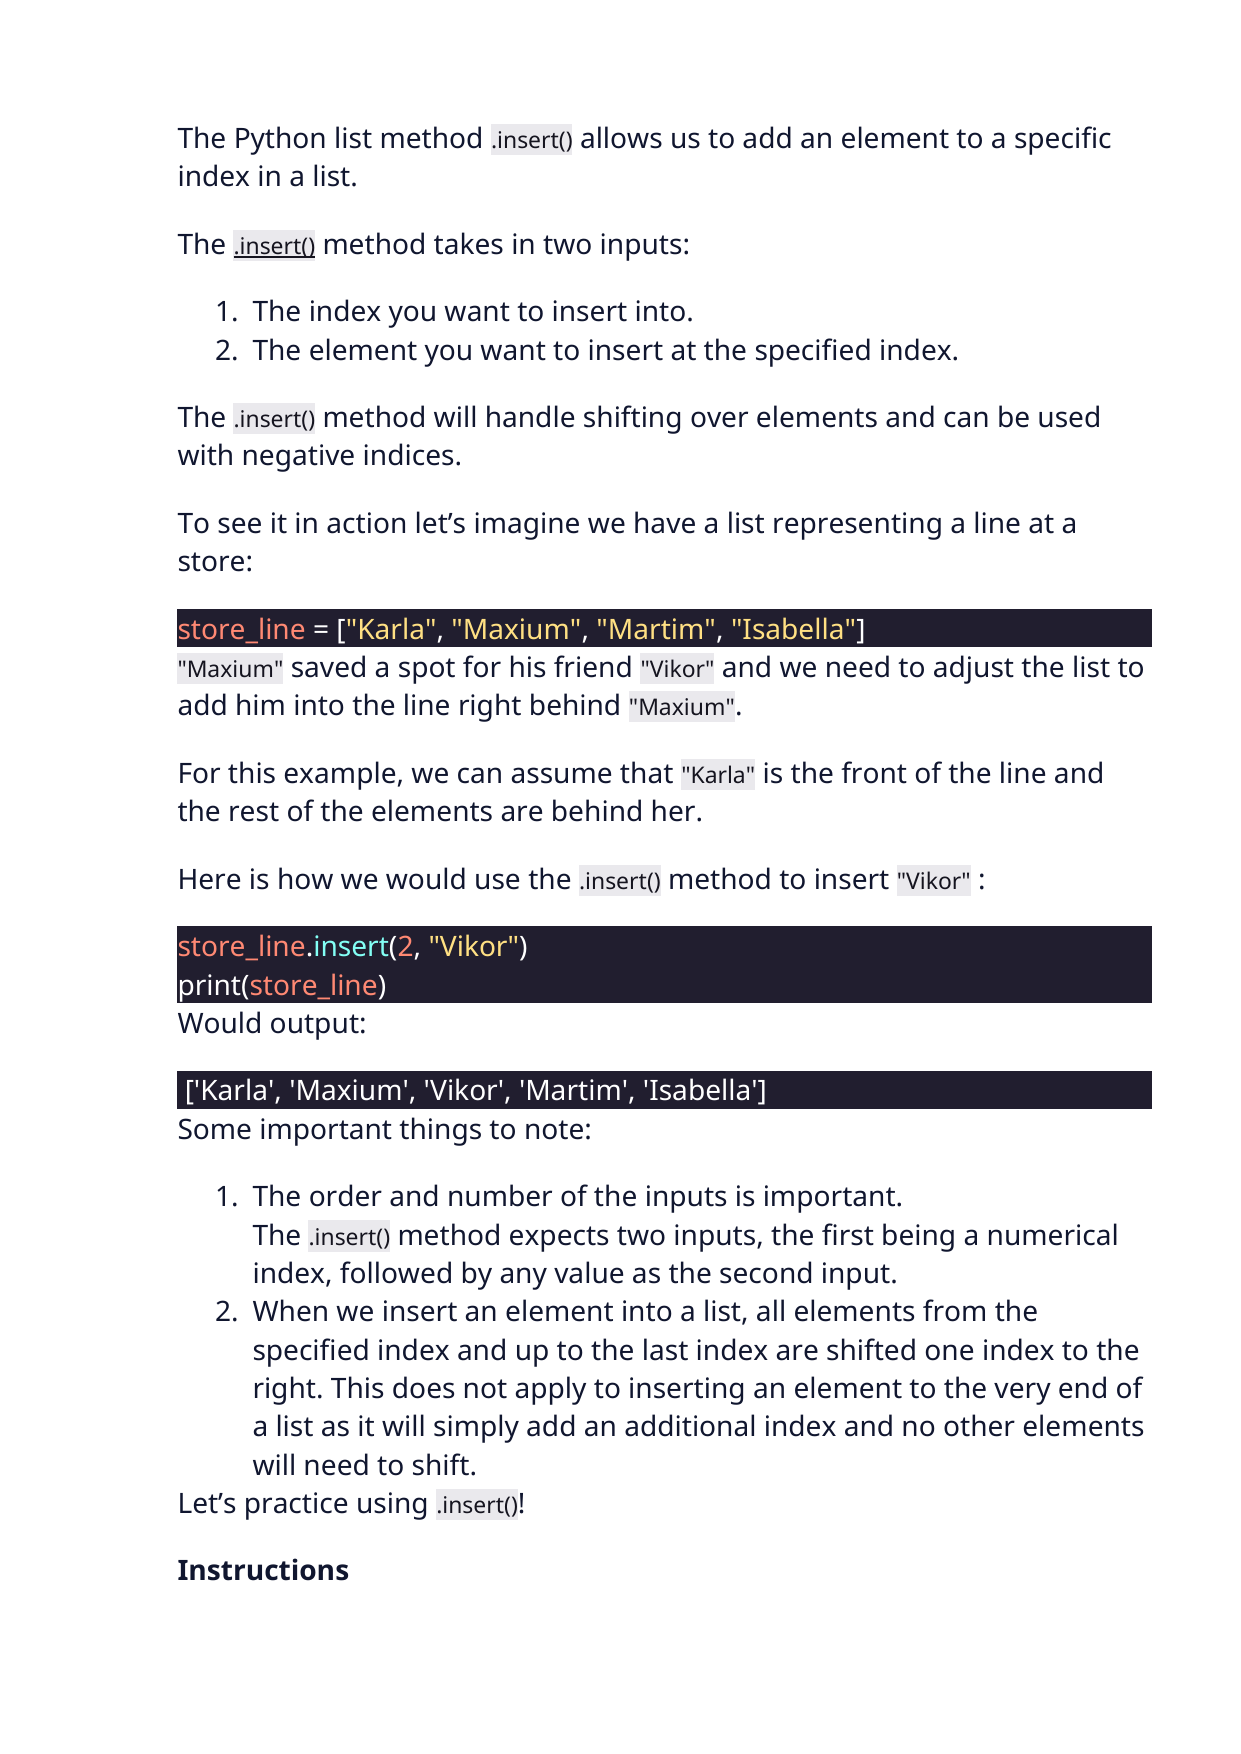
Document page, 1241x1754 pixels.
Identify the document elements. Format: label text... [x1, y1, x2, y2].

text The Python list method .insert() allows us to add an element to a specific index in a list. [177, 118, 1152, 195]
list The element you want to insert at the specified index. [215, 330, 1152, 368]
list The order and number of the inputs is important. The .insert() method expects two inputs, the first being a numerical index, followed by any value as the second input. [215, 1176, 1152, 1291]
text store_line = ["Karla", "Maxium", "Martim", "Isabella"] [177, 609, 1152, 647]
text For this example, we can assume that "Karla" is the front of the line and the rest of the elements are behind her. [177, 753, 1152, 830]
text Here is how we would use the .insert() method to insert "Vikor" : [177, 859, 1152, 897]
text The .insert() method takes in two inputs: [177, 224, 1152, 262]
text Would output: [177, 1003, 1152, 1041]
list The index you want to insert into. [215, 291, 1152, 330]
text Some important things to note: [177, 1109, 1152, 1147]
list When we insert an element into a list, all elements from the specified index and up to the last index are shifted one index to the right. This does not apply to inserting an element to the very end of a list as it will simply add an additional index and no other elements will need to shift. [215, 1291, 1152, 1483]
text To see it in action let’s imagine we have a list representing a line at a store: [177, 503, 1152, 580]
text "Maxium" saved a spot for his friend "Vikor" and we need to adjust the list to add him into the line right behind "Maxium". [177, 647, 1152, 724]
text store_line.insert(2, "Vikor") print(store_line) [177, 926, 1152, 1003]
text Instructions [177, 1551, 1152, 1589]
text ['Karla', 'Maxium', 'Vikor', 'Martim', 'Isabella'] [177, 1071, 1152, 1109]
text Let’s practice using .insert()! [177, 1483, 1152, 1521]
text The .insert() method will handle shifting over elements and can be used with negative indices. [177, 397, 1152, 474]
